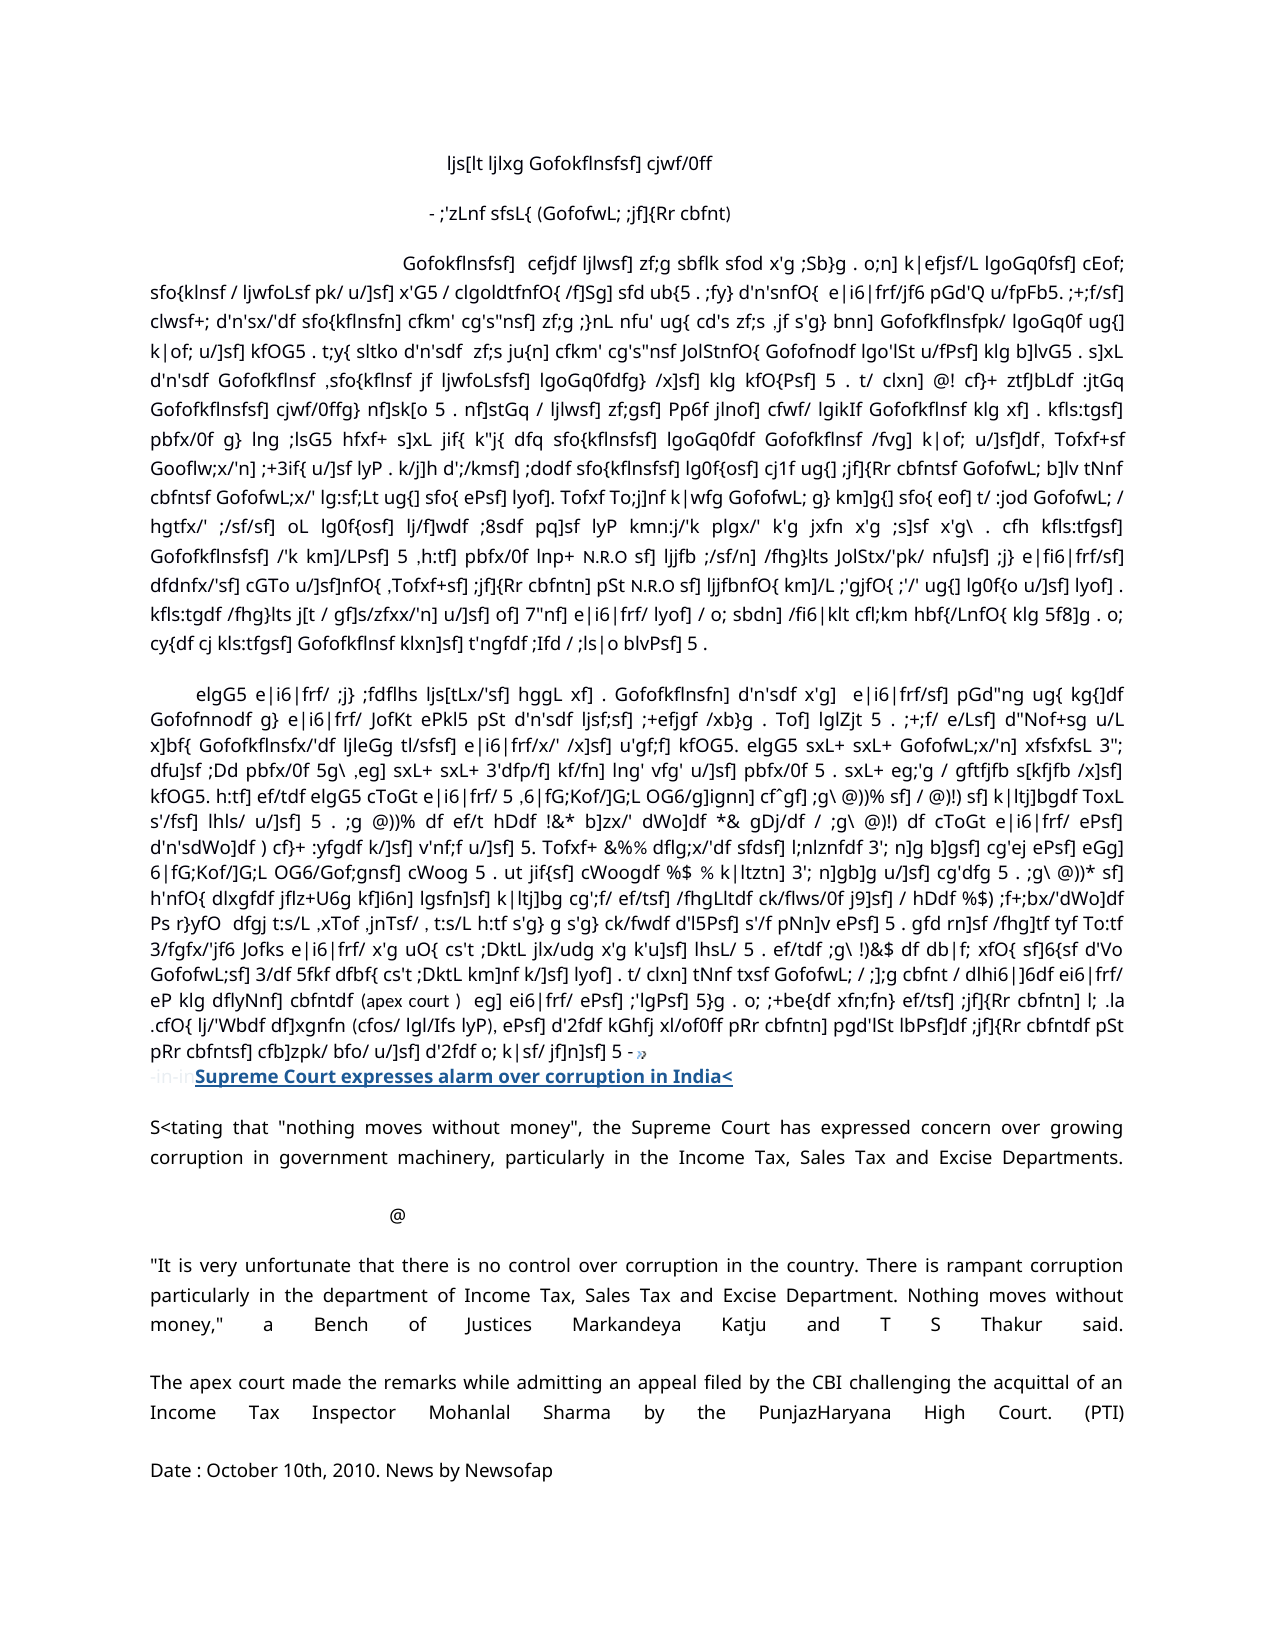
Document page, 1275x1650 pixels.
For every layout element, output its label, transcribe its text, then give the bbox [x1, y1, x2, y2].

text S<tating that "nothing moves without money", the Supreme Court has expressed concern over growing corruption in government machinery, particularly in the Income Tax, Sales Tax and Excise Departments. @ [150, 1115, 1125, 1228]
picture [637, 1051, 647, 1059]
text - ;'zLnf sfsL{ (GofofwL; ;jf]{Rr cbfnt) [150, 200, 1125, 226]
text "It is very unfortunate that there is no control over corruption in the country. There is rampant corruption particularly in the department of Income Tax, Sales Tax and Excise Department. Nothing moves without money," a Bench of Justices Markandeya Katju and T S Thakur said. The apex court made the remarks while admitting an appeal filed by the CBI challenging the acquittal of an Income Tax Inspector Mohanlal Sharma by the PunjazHaryana High Court. (PTI) Date : October 10th, 2010. News by Newsofap [150, 1253, 1125, 1483]
text Gofokflnsfsf] cefjdf ljlwsf] zf;g sbflk sfod x'g ;Sb}g . o;n] k|efjsf/L lgoGq0fsf] cEof; sfo{klnsf / ljwfoLsf pk/ u/]sf] x'G5 / clgoldtfnfO{ /f]Sg] sfd ub{5 . ;fy} d'n'snfO{ e|i6|frf/jf6 pGd'Q u/fpFb5. ;+;f/sf] clwsf+; d'n'sx/'df sfo{kflnsfn] cfkm' cg's"nsf] zf;g ;}nL nfu' ug{ cd's zf;s ,jf s'g} bnn] Gofofkflnsfpk/ lgoGq0f ug{] k|of; u/]sf] kfOG5 . t;y{ sltko d'n'sdf zf;s ju{n] cfkm' cg's"nsf JolStnfO{ Gofofnodf lgo'lSt u/fPsf] klg b]lvG5 . s]xL d'n'sdf Gofofkflnsf ,sfo{kflnsf jf ljwfoLsfsf] lgoGq0fdfg} /x]sf] klg kfO{Psf] 5 . t/ clxn] @! cf}+ ztfJbLdf :jtGq Gofofkflnsfsf] cjwf/0ffg} nf]sk[o 5 . nf]stGq / ljlwsf] zf;gsf] Pp6f jlnof] cfwf/ lgikIf Gofofkflnsf klg xf] . kfls:tgsf] pbfx/0f g} lng ;lsG5 hfxf+ s]xL jif{ k"j{ dfq sfo{kflnsfsf] lgoGq0fdf Gofofkflnsf /fvg] k|of; u/]sf]df, Tofxf+sf Gooflw;x/'n] ;+3if{ u/]sf lyP . k/j]h d';/kmsf] ;dodf sfo{kflnsfsf] lg0f{osf] cj1f ug{] ;jf]{Rr cbfntsf GofofwL; b]lv tNnf cbfntsf GofofwL;x/' lg:sf;Lt ug{] sfo{ ePsf] lyof]. Tofxf To;j]nf k|wfg GofofwL; g} km]g{] sfo{ eof] t/ :jod GofofwL; / hgtfx/' ;/sf/sf] oL lg0f{osf] lj/f]wdf ;8sdf pq]sf lyP kmn:j/'k plgx/' k'g jxfn x'g ;s]sf x'g\ . cfh kfls:tfgsf] Gofofkflnsfsf] /'k km]/LPsf] 5 ,h:tf] pbfx/0f lnp+ N.R.O sf] ljjfb ;/sf/n] /fhg}lts JolStx/'pk/ nfu]sf] ;j} e|fi6|frf/sf] dfdnfx/'sf] cGTo u/]sf]nfO{ ,Tofxf+sf] ;jf]{Rr cbfntn] pSt N.R.O sf] ljjfbnfO{ km]/L ;'gjfO{ ;'/' ug{] lg0f{o u/]sf] lyof] . kfls:tgdf /fhg}lts j[t / gf]s/zfxx/'n] u/]sf] of] 7"nf] e|i6|frf/ lyof] / o; sbdn] /fi6|klt cfl;km hbf{/LnfO{ klg 5f8]g . o; cy{df cj kls:tfgsf] Gofofkflnsf klxn]sf] t'ngfdf ;Ifd / ;ls|o blvPsf] 5 . [150, 250, 1125, 656]
text elgG5 e|i6|frf/ ;j} ;fdflhs ljs[tLx/'sf] hggL xf] . Gofofkflnsfn] d'n'sdf x'g] e|i6|frf/sf] pGd"ng ug{ kg{]df Gofofnnodf g} e|i6|frf/ JofKt ePkl5 pSt d'n'sdf ljsf;sf] ;+efjgf /xb}g . Tof] lglZjt 5 . ;+;f/ e/Lsf] d"Nof+sg u/L x]bf{ Gofofkflnsfx/'df ljleGg tl/sfsf] e|i6|frf/x/' /x]sf] u'gf;f] kfOG5. elgG5 sxL+ sxL+ GofofwL;x/'n] xfsfxfsL 3"; dfu]sf ;Dd pbfx/0f 5g\ ,eg] sxL+ sxL+ 3'dfp/f] kf/fn] lng' vfg' u/]sf] pbfx/0f 5 . sxL+ eg;'g / gftfjfb s[kfjfb /x]sf] kfOG5. h:tf] ef/tdf elgG5 cToGt e|i6|frf/ 5 ,6|fG;Kof/]G;L OG6/g]ignn] cfˆgf] ;g\ @))% sf] / @)!) sf] k|ltj]bgdf ToxL s'/fsf] lhls/ u/]sf] 5 . ;g @))% df ef/t hDdf !&* b]zx/' dWo]df *& gDj/df / ;g\ @)!) df cToGt e|i6|frf/ ePsf] d'n'sdWo]df ) cf}+ :yfgdf k/]sf] v'nf;f u/]sf] 5. Tofxf+ &%% dflg;x/'df sfdsf] l;nlznfdf 3'; n]g b]gsf] cg'ej ePsf] eGg] 6|fG;Kof/]G;L OG6/Gof;gnsf] cWoog 5 . ut jif{sf] cWoogdf %$ % k|ltztn] 3'; n]gb]g u/]sf] cg'dfg 5 . ;g\ @))* sf] h'nfO{ dlxgfdf jflz+U6g kf]i6n] lgsfn]sf] k|ltj]bg cg';f/ ef/tsf] /fhgLltdf ck/flws/0f j9]sf] / hDdf %$) ;f+;bx/'dWo]df Ps r}yfO dfgj t:s/L ,xTof ,jnTsf/ , t:s/L h:tf s'g} g s'g} ck/fwdf d'l5Psf] s'/f pNn]v ePsf] 5 . gfd rn]sf /fhg]tf tyf To:tf 3/fgfx/'jf6 Jofks e|i6|frf/ x'g uO{ cs't ;DktL jlx/udg x'g k'u]sf] lhsL/ 5 . ef/tdf ;g\ !)&$ df db|f; xfO{ sf]6{sf d'Vo GofofwL;sf] 3/df 5fkf dfbf{ cs't ;DktL km]nf k/]sf] lyof] . t/ clxn] tNnf txsf GofofwL; / ;];g cbfnt / dlhi6|]6df ei6|frf/ eP klg dflyNnf] cbfntdf (apex court ) eg] ei6|frf/ ePsf] ;'lgPsf] 5}g . o; ;+be{df xfn;fn} ef/tsf] ;jf]{Rr cbfntn] l; .la .cfO{ lj/'Wbdf df]xgnfn (cfos/ lgl/Ifs lyP), ePsf] d'2fdf kGhfj xl/of0ff pRr cbfntn] pgd'lSt lbPsf]df ;jf]{Rr cbfntdf pSt pRr cbfntsf] cfb]zpk/ bfo/ u/]sf] d'2fdf o; k|sf/ jf]n]sf] 5 - [150, 681, 1125, 1064]
text -in-inSupreme Court expresses alarm over corruption in India< [150, 1064, 1125, 1089]
text ljs[lt ljlxg Gofokflnsfsf] cjwf/0ff [150, 150, 1125, 176]
